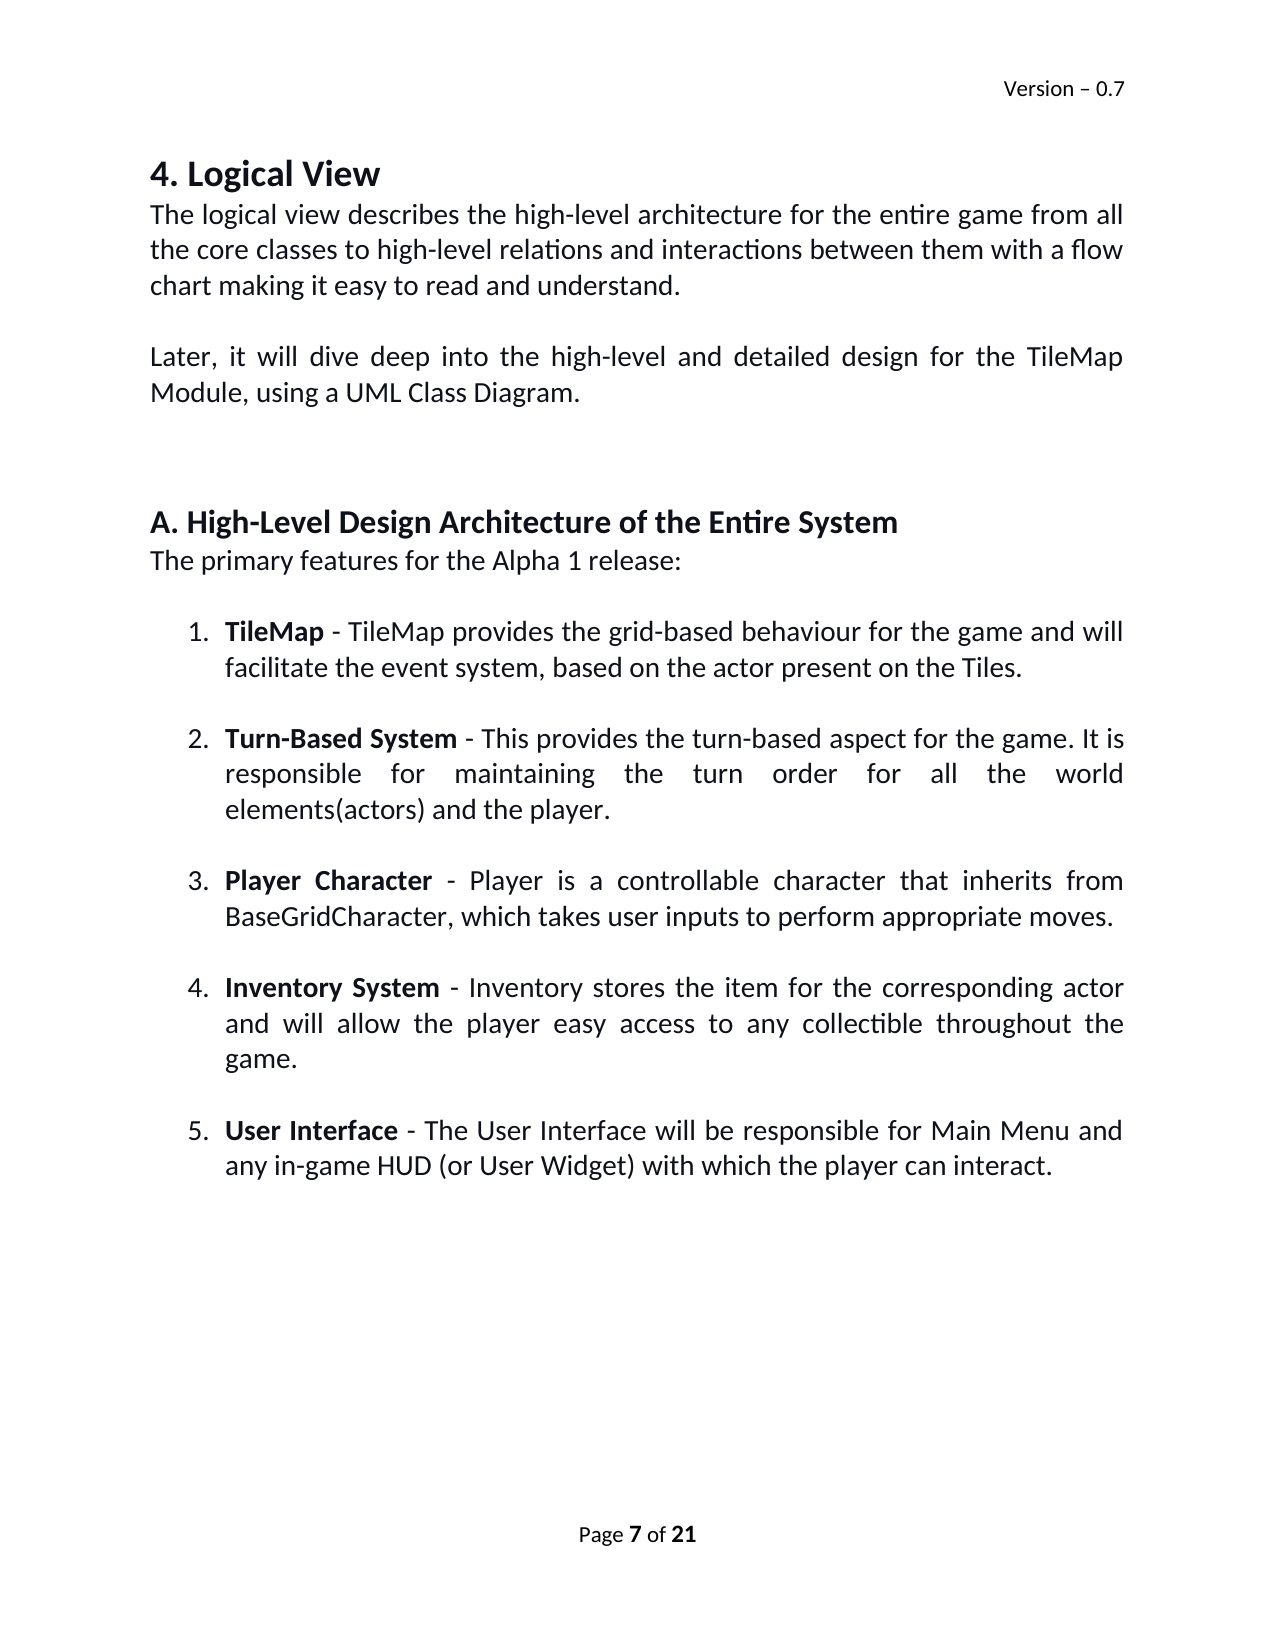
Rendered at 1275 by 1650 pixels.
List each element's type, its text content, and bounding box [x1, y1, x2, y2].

text The logical view describes the high-level architecture for the entire game from all the core classes to high-level relations and interactions between them with a flow chart making it easy to read and understand. [150, 196, 1125, 303]
list Turn-Based System - This provides the turn-based aspect for the game. It is responsible for maintaining the turn order for all the world elements(actors) and the player. [187, 720, 1125, 827]
list User Interface - The User Interface will be responsible for Main Menu and any in-game HUD (or User Widget) with which the player can interact. [187, 1112, 1125, 1183]
list Player Character - Player is a controllable character that inherits from BaseGridCharacter, which takes user inputs to perform appropriate moves. [187, 862, 1125, 934]
text Later, it will dive deep into the high-level and detailed design for the TileMap Module, using a UML Class Diagram. [150, 338, 1125, 409]
list Inventory System - Inventory stores the item for the corresponding actor and will allow the player easy access to any collectible throughout the game. [187, 969, 1125, 1076]
text A. High-Level Design Architecture of the Entire System [150, 501, 1125, 542]
text 4. Logical View [150, 150, 1125, 196]
list TileMap - TileMap provides the grid-based behaviour for the game and will facilitate the event system, based on the actor present on the Tiles. [187, 613, 1125, 684]
text The primary features for the Alpha 1 release: [150, 542, 1125, 577]
